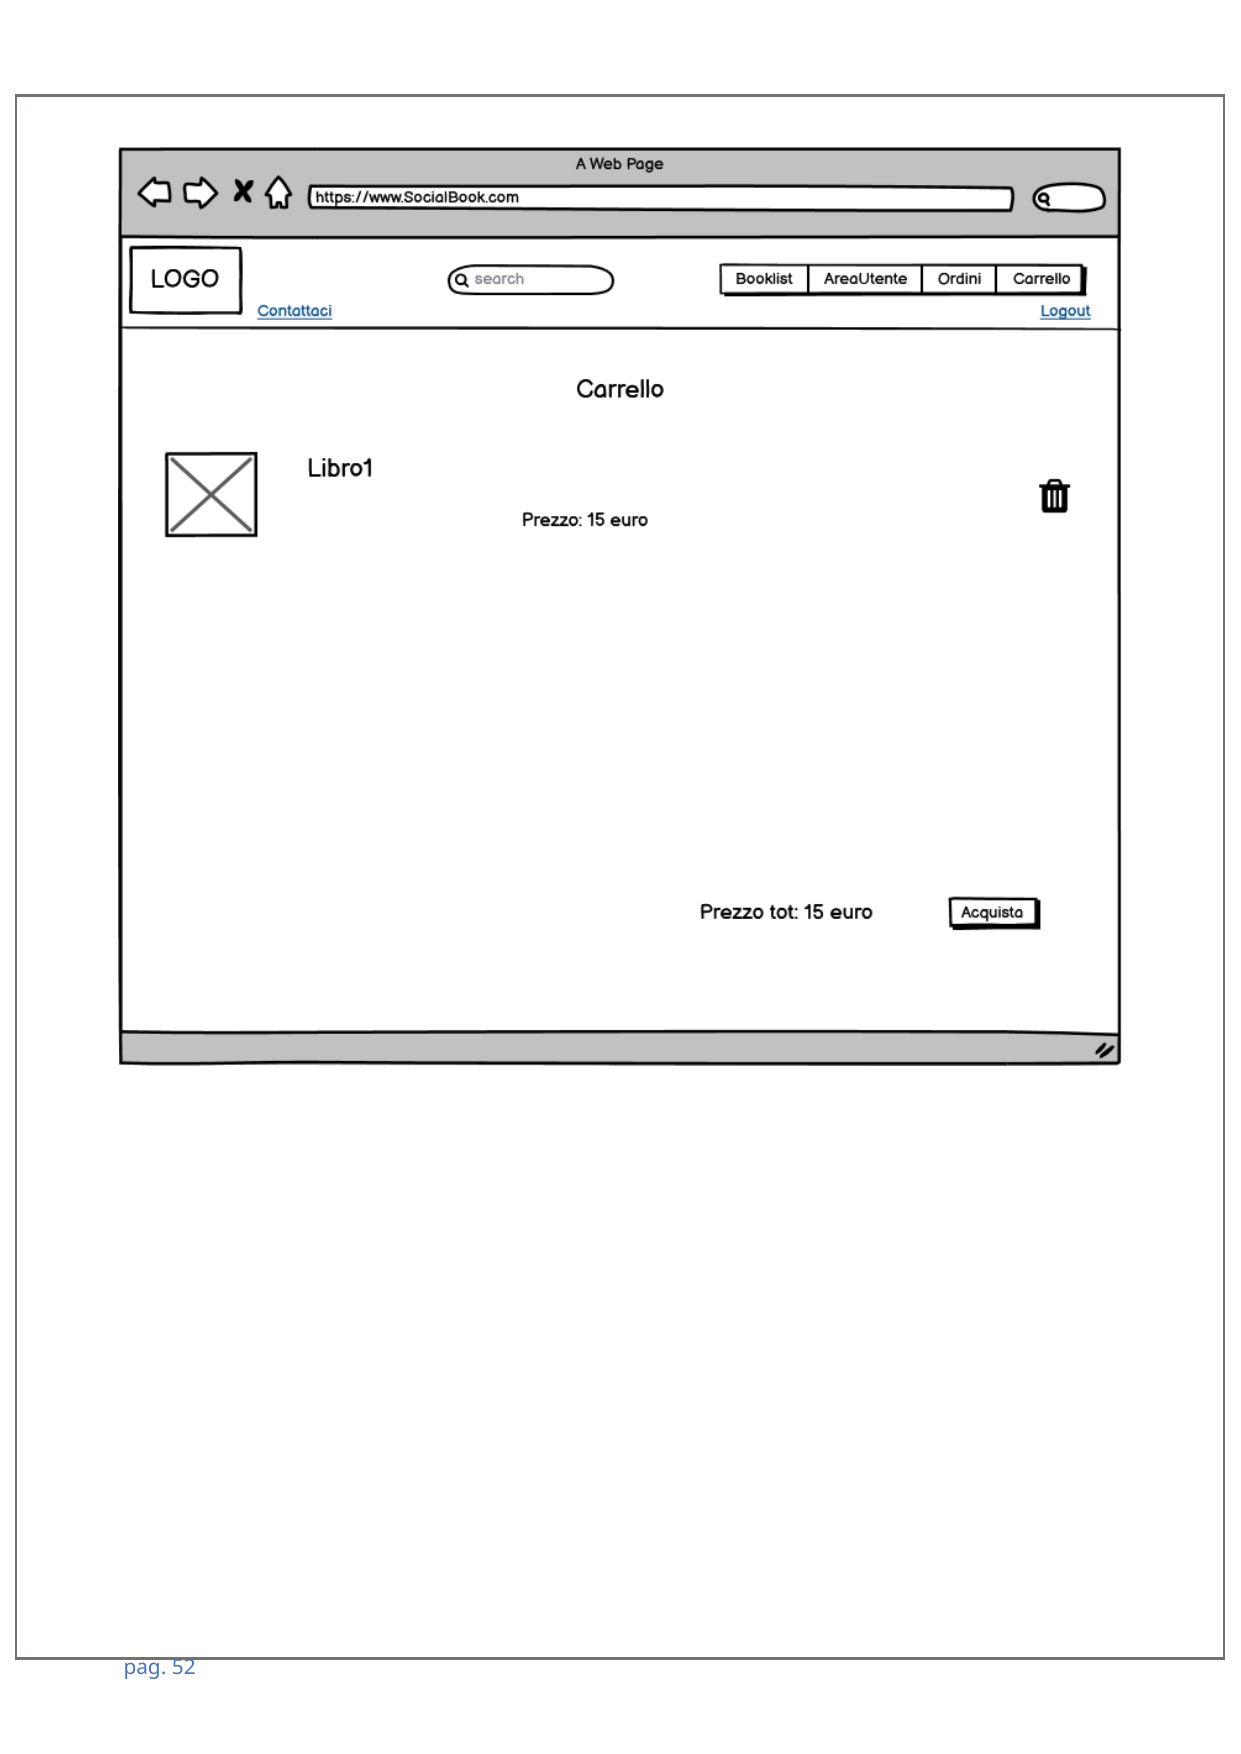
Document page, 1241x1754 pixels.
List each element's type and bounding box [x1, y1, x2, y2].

picture [118, 147, 1122, 1066]
